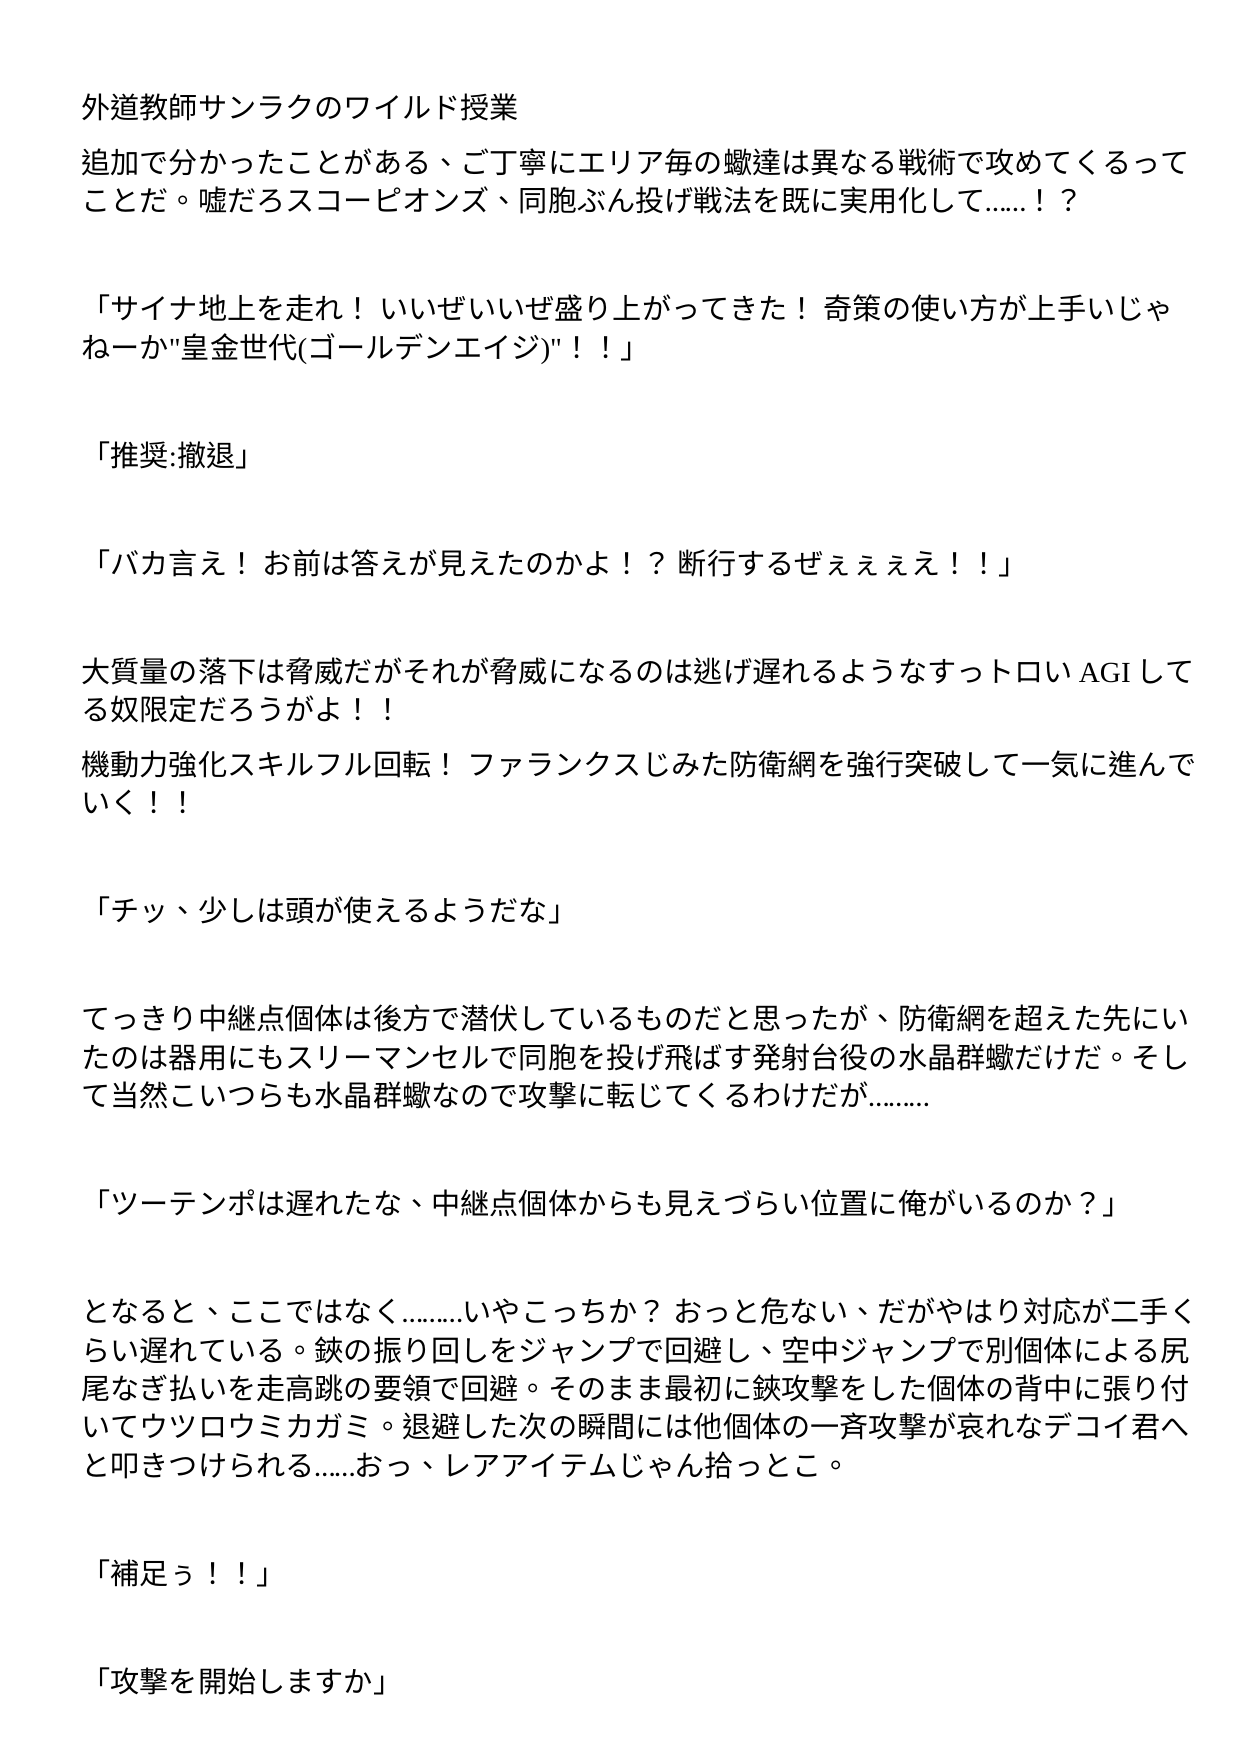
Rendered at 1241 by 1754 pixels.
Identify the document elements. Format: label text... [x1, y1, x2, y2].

text 「推奨:撤退」 [81, 438, 1215, 473]
text 「攻撃を開始しますか」 [81, 1664, 1215, 1699]
text 機動力強化スキルフル回転！ ファランクスじみた防衛網を強行突破して一気に進んでいく！！ [81, 747, 1215, 821]
text 「ツーテンポは遅れたな、中継点個体からも見えづらい位置に俺がいるのか？」 [81, 1186, 1215, 1222]
text 「チッ、少しは頭が使えるようだな」 [81, 893, 1215, 929]
text てっきり中継点個体は後方で潜伏しているものだと思ったが、防衛網を超えた先にいたのは器用にもスリーマンセルで同胞を投げ飛ばす発射台役の水晶群蠍だけだ。そして当然こいつらも水晶群蠍なので攻撃に転じてくるわけだが……… [81, 1001, 1215, 1114]
text 「サイナ地上を走れ！ いいぜいいぜ盛り上がってきた！ 奇策の使い方が上手いじゃねーか"皇金世代(ゴールデンエイジ)"！！」 [81, 291, 1215, 366]
text 大質量の落下は脅威だがそれが脅威になるのは逃げ遅れるようなすっトロいAGIしてる奴限定だろうがよ！！ [81, 654, 1215, 728]
text 外道教師サンラクのワイルド授業 [81, 90, 1215, 126]
text 「補足ぅ！！」 [81, 1556, 1215, 1591]
text 追加で分かったことがある、ご丁寧にエリア毎の蠍達は異なる戦術で攻めてくるってことだ。嘘だろスコーピオンズ、同胞ぶん投げ戦法を既に実用化して……！？ [81, 145, 1215, 219]
text となると、ここではなく………いやこっちか？ おっと危ない、だがやはり対応が二手くらい遅れている。鋏の振り回しをジャンプで回避し、空中ジャンプで別個体による尻尾なぎ払いを走高跳の要領で回避。そのまま最初に鋏攻撃をした個体の背中に張り付いてウツロウミカガミ。退避した次の瞬間には他個体の一斉攻撃が哀れなデコイ君へと叩きつけられる……おっ、レアアイテムじゃん拾っとこ。 [81, 1294, 1215, 1483]
text 「バカ言え！ お前は答えが見えたのかよ！？ 断行するぜぇぇぇえ！！」 [81, 546, 1215, 581]
